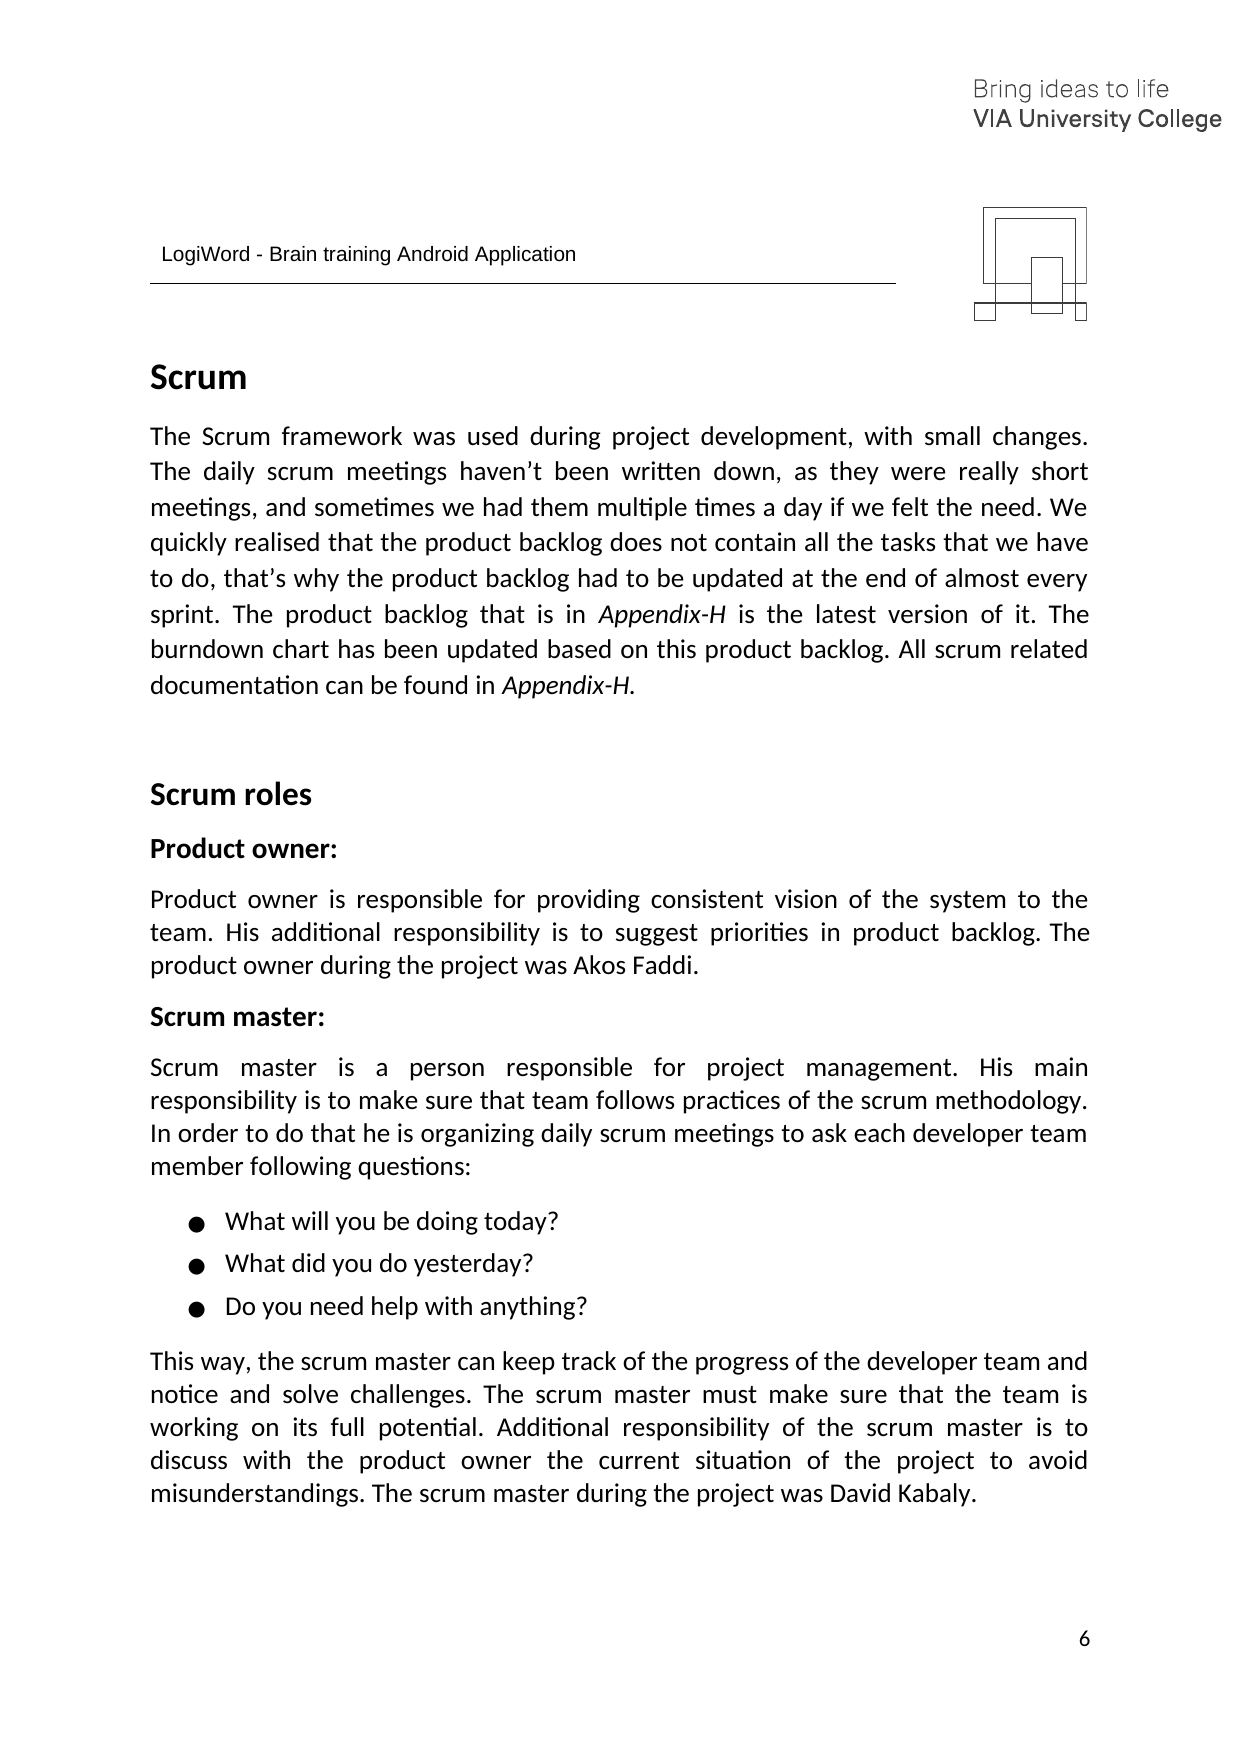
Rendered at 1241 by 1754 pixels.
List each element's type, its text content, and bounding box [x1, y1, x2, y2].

text Product owner: [150, 830, 1090, 866]
list What will you be doing today? [187, 1199, 1090, 1242]
text The Scrum framework was used during project development, with small changes. The daily scrum meetings haven’t been written down, as they were really short meetings, and sometimes we had them multiple times a day if we felt the need. We quickly realised that the product backlog does not contain all the tasks that we have to do, that’s why the product backlog had to be updated at the end of almost every sprint. The product backlog that is in Appendix-H is the latest version of it. The burndown chart has been updated based on this product backlog. All scrum related documentation can be found in Appendix-H. [150, 419, 1090, 701]
text Product owner is responsible for providing consistent vision of the system to the team. His additional responsibility is to suggest priorities in product backlog. The product owner during the project was Akos Faddi. [150, 882, 1090, 981]
text This way, the scrum master can keep track of the progress of the developer team and notice and solve challenges. The scrum master must make sure that the team is working on its full potential. Additional responsibility of the scrum master is to discuss with the product owner the current situation of the project to avoid misunderstandings. The scrum master during the project was David Kabaly. [150, 1344, 1090, 1509]
list Do you need help with anything? [187, 1284, 1090, 1327]
text Scrum master is a person responsible for project management. His main responsibility is to make sure that team follows practices of the scrum methodology. In order to do that he is organizing daily scrum meetings to ask each developer team member following questions: [150, 1050, 1090, 1182]
text Scrum [150, 353, 1090, 398]
text Scrum roles [150, 773, 1090, 813]
text Scrum master: [150, 998, 1090, 1034]
list What did you do yesterday? [187, 1242, 1090, 1284]
